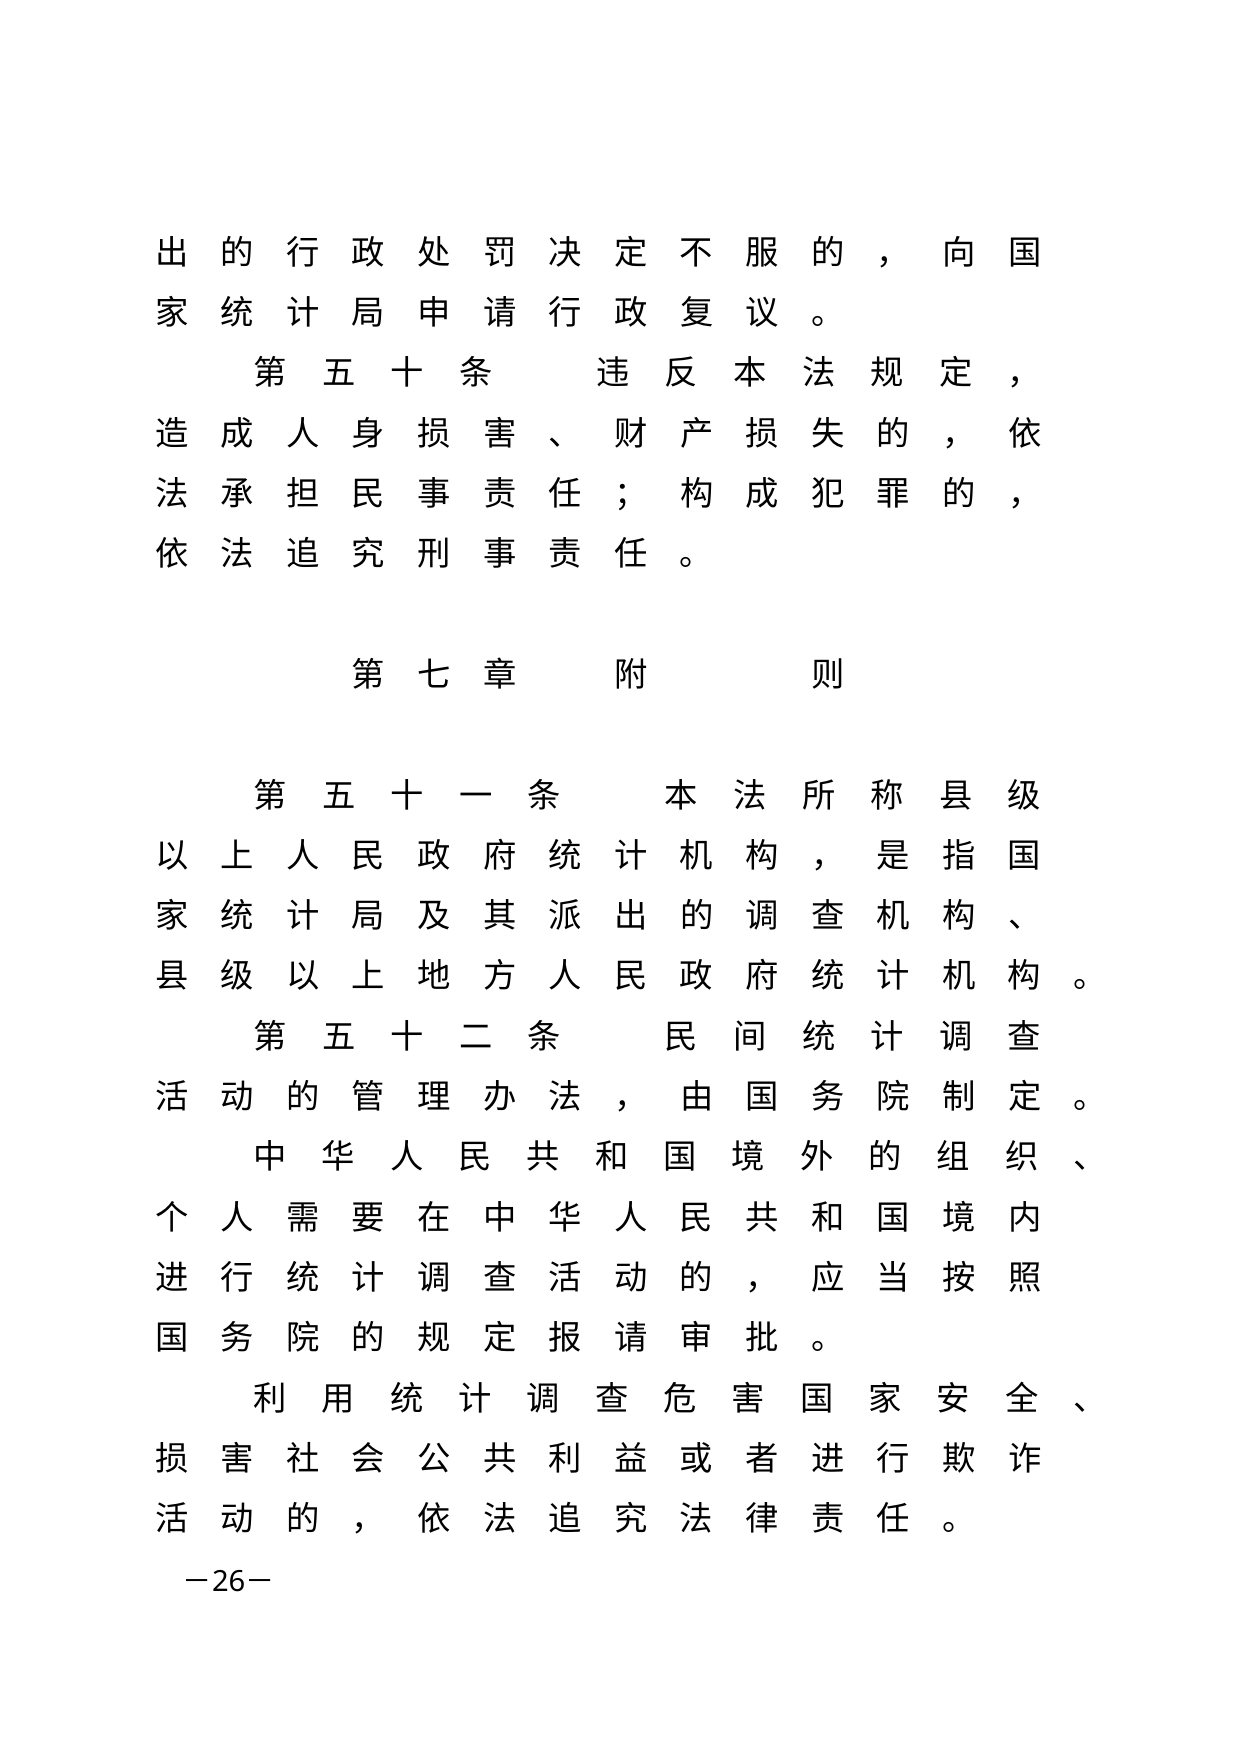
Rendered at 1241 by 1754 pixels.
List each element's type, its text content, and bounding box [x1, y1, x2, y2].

text 第七章 附 则 [155, 642, 1073, 702]
text 第五十条 违反本法规定，造成人身损害、财产损失的，依法承担民事责任；构成犯罪的，依法追究刑事责任。 [155, 340, 1073, 581]
text 利用统计调查危害国家安全、损害社会公共利益或者进行欺诈活动的，依法追究法律责任。 [155, 1365, 1073, 1546]
text 第四十九条 当事人对县级以上人民政府统计机构作出的行政处罚决定不服的，可以依法申请行政复议或者提起行政诉讼。对国家统计局派出的调查机构作出的行政处罚决定不服的，向国家统计局申请行政复议。 [155, 219, 1073, 340]
text 中华人民共和国境外的组织、个人需要在中华人民共和国境内进行统计调查活动的，应当按照国务院的规定报请审批。 [155, 1124, 1073, 1365]
text 第五十二条 民间统计调查活动的管理办法，由国务院制定。 [155, 1003, 1073, 1124]
text 第五十一条 本法所称县级以上人民政府统计机构，是指国家统计局及其派出的调查机构、县级以上地方人民政府统计机构。 [155, 762, 1073, 1003]
